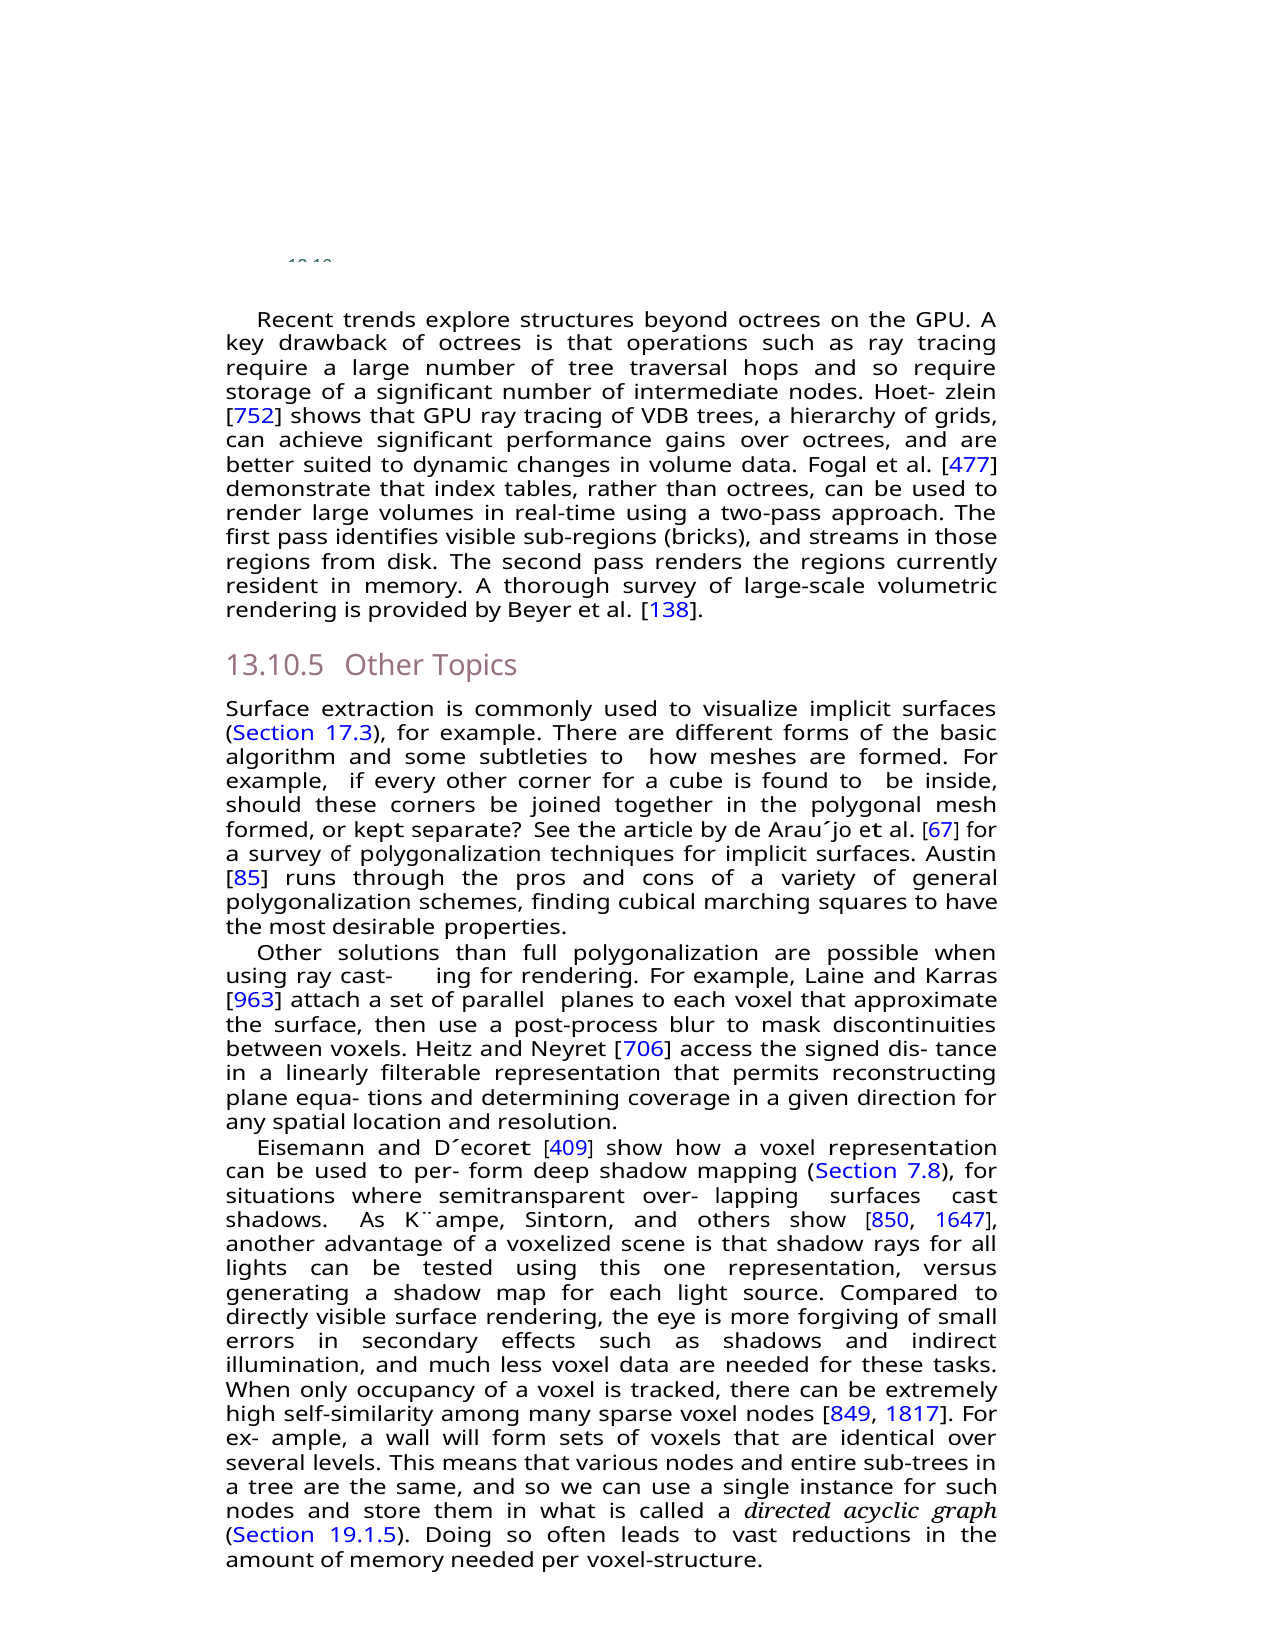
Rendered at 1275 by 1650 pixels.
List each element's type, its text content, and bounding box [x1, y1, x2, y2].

text Recent trends explore structures beyond octrees on the GPU. A key drawback of octrees is that operations such as ray tracing require a large number of tree traversal hops and so require storage of a significant number of intermediate nodes. Hoet- zlein [752] shows that GPU ray tracing of VDB trees, a hierarchy of grids, can achieve significant performance gains over octrees, and are better suited to dynamic changes in volume data. Fogal et al. [477] demonstrate that index tables, rather than octrees, can be used to render large volumes in real-time using a two-pass approach. The first pass identifies visible sub-regions (bricks), and streams in those regions from disk. The second pass renders the regions currently resident in memory. A thorough survey of large-scale volumetric rendering is provided by Beyer et al. [138]. [225, 308, 998, 624]
text Eisemann and D´ecoret [409] show how a voxel representation can be used to per- form deep shadow mapping (Section 7.8), for situations where semitransparent over- lapping surfaces cast shadows. As K¨ampe, Sintorn, and others show [850, 1647], another advantage of a voxelized scene is that shadow rays for all lights can be tested using this one representation, versus generating a shadow map for each light source. Compared to directly visible surface rendering, the eye is more forgiving of small errors in secondary effects such as shadows and indirect illumination, and much less voxel data are needed for these tasks. When only occupancy of a voxel is tracked, there can be extremely high self-similarity among many sparse voxel nodes [849, 1817]. For ex- ample, a wall will form sets of voxels that are identical over several levels. This means that various nodes and entire sub-trees in a tree are the same, and so we can use a single instance for such nodes and store them in what is called a directed acyclic graph (Section 19.1.5). Doing so often leads to vast reductions in the amount of memory needed per voxel-structure. [225, 1136, 998, 1573]
text Surface extraction is commonly used to visualize implicit surfaces (Section 17.3), for example. There are different forms of the basic algorithm and some subtleties to how meshes are formed. For example, if every other corner for a cube is found to be inside, should these corners be joined together in the polygonal mesh formed, or kept separate? See the article by de Arau´jo et al. [67] for a survey of polygonalization techniques for implicit surfaces. Austin [85] runs through the pros and cons of a variety of general polygonalization schemes, finding cubical marching squares to have the most desirable properties. [225, 698, 998, 940]
subtitle Other Topics [225, 644, 1096, 684]
text Other solutions than full polygonalization are possible when using ray cast- ing for rendering. For example, Laine and Karras [963] attach a set of parallel planes to each voxel that approximate the surface, then use a post-process blur to mask discontinuities between voxels. Heitz and Neyret [706] access the signed dis- tance in a linearly filterable representation that permits reconstructing plane equa- tions and determining coverage in a given direction for any spatial location and resolution. [225, 941, 998, 1135]
